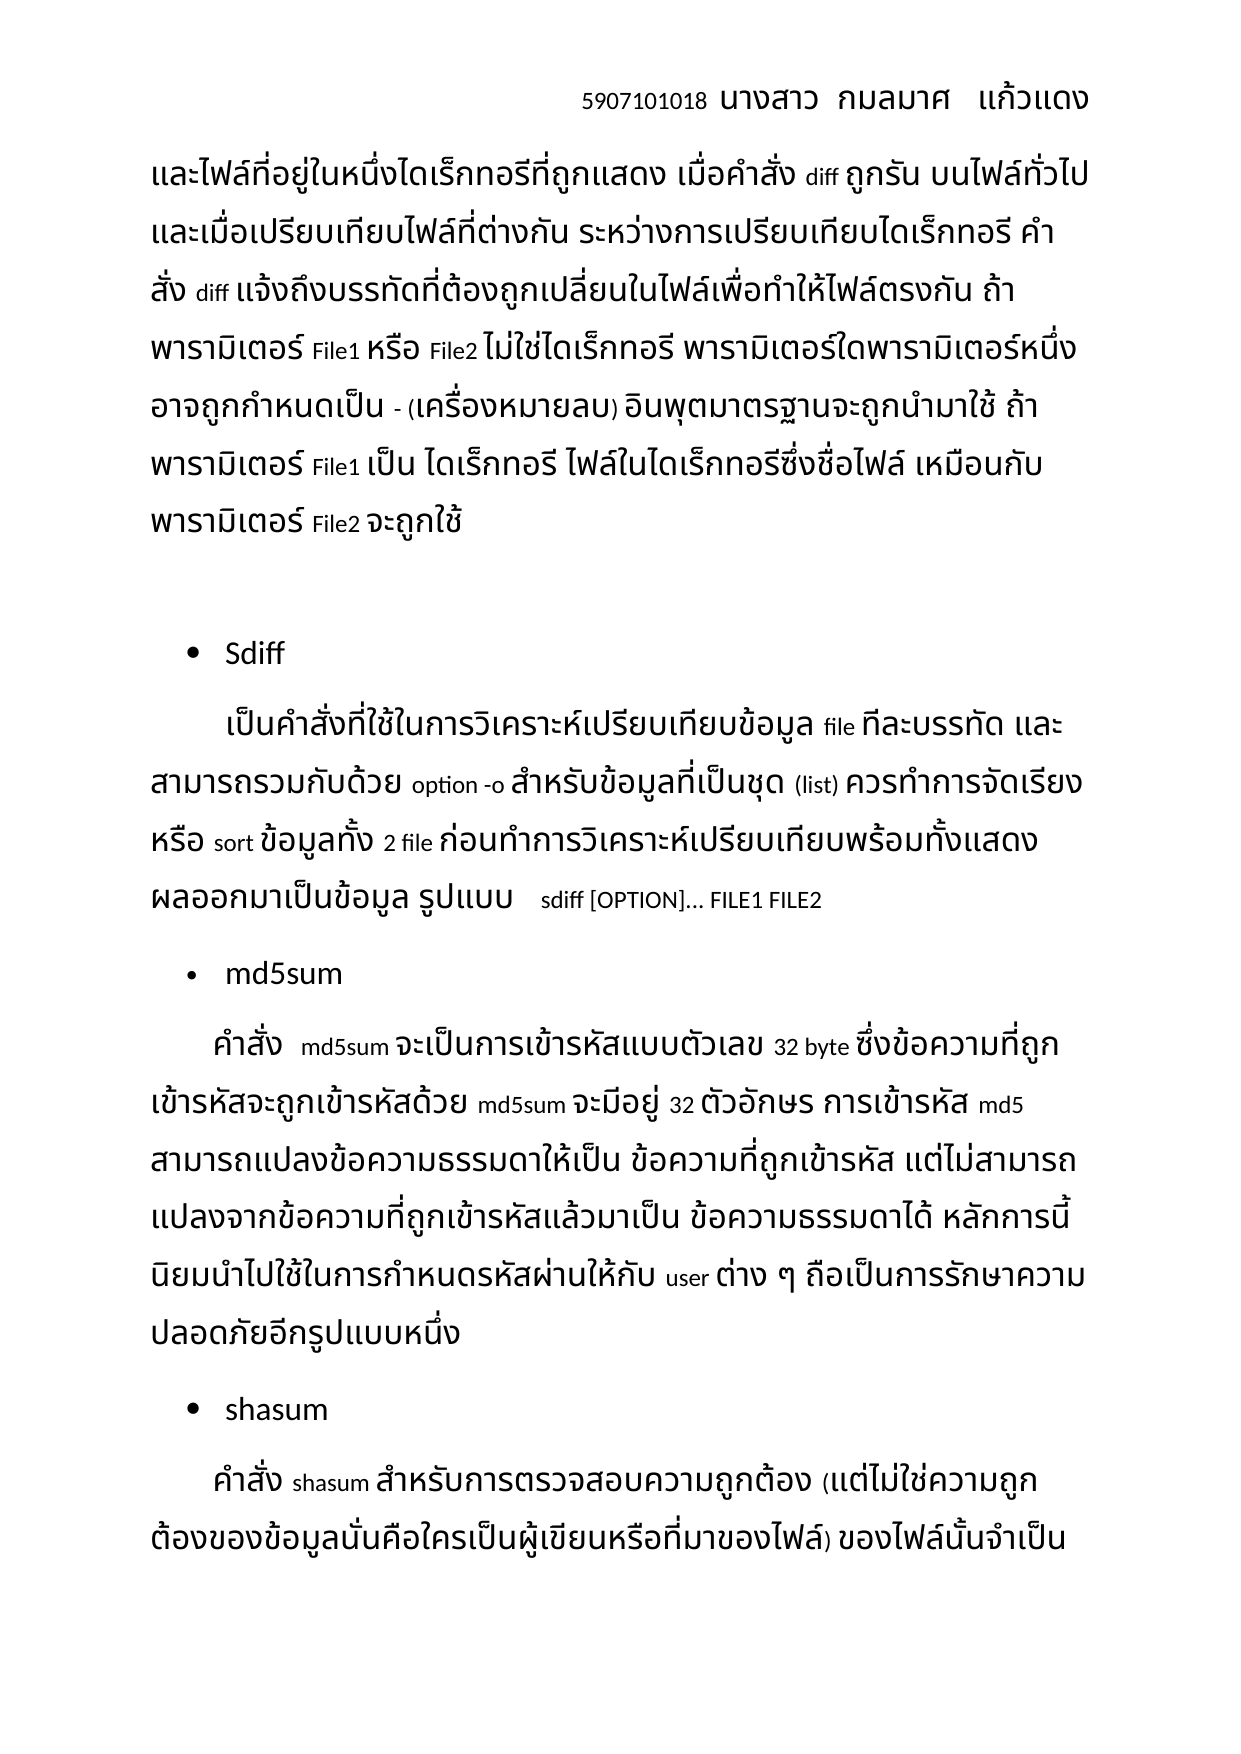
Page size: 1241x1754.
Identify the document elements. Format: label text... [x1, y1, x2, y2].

list Sdiff [187, 632, 1090, 673]
list md5sum [187, 952, 1090, 993]
text เป็นคำสั่งที่ใช้ในการวิเคราะห์เปรียบเทียบข้อมูล file ทีละบรรทัด และสามารถรวมกับด้วย option -o สำหรับข้อมูลที่เป็นชุด (list) ควรทำการจัดเรียง หรือ sort ข้อมูลทั้ง 2 file ก่อนทำการวิเคราะห์เปรียบเทียบพร้อมทั้งแสดงผลออกมาเป็นข้อมูล รูปแบบ sdiff [OPTION]... FILE1 FILE2 [150, 700, 1090, 924]
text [150, 150, 1090, 548]
list shasum [187, 1388, 1090, 1429]
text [150, 1456, 1090, 1564]
text คำสั่ง md5sum จะเป็นการเข้ารหัสแบบตัวเลข 32 byte ซึ่งข้อความที่ถูกเข้ารหัสจะถูกเข้ารหัสด้วย md5sum จะมีอยู่ 32 ตัวอักษร การเข้ารหัส md5 สามารถแปลงข้อความธรรมดาให้เป็น ข้อความที่ถูกเข้ารหัส แต่ไม่สามารถแปลงจากข้อความที่ถูกเข้ารหัสแล้วมาเป็น ข้อความธรรมดาได้ หลักการนี้นิยมนำไปใช้ในการกำหนดรหัสผ่านให้กับ user ต่าง ๆ ถือเป็นการรักษาความปลอดภัยอีกรูปแบบหนึ่ง [150, 1020, 1090, 1360]
